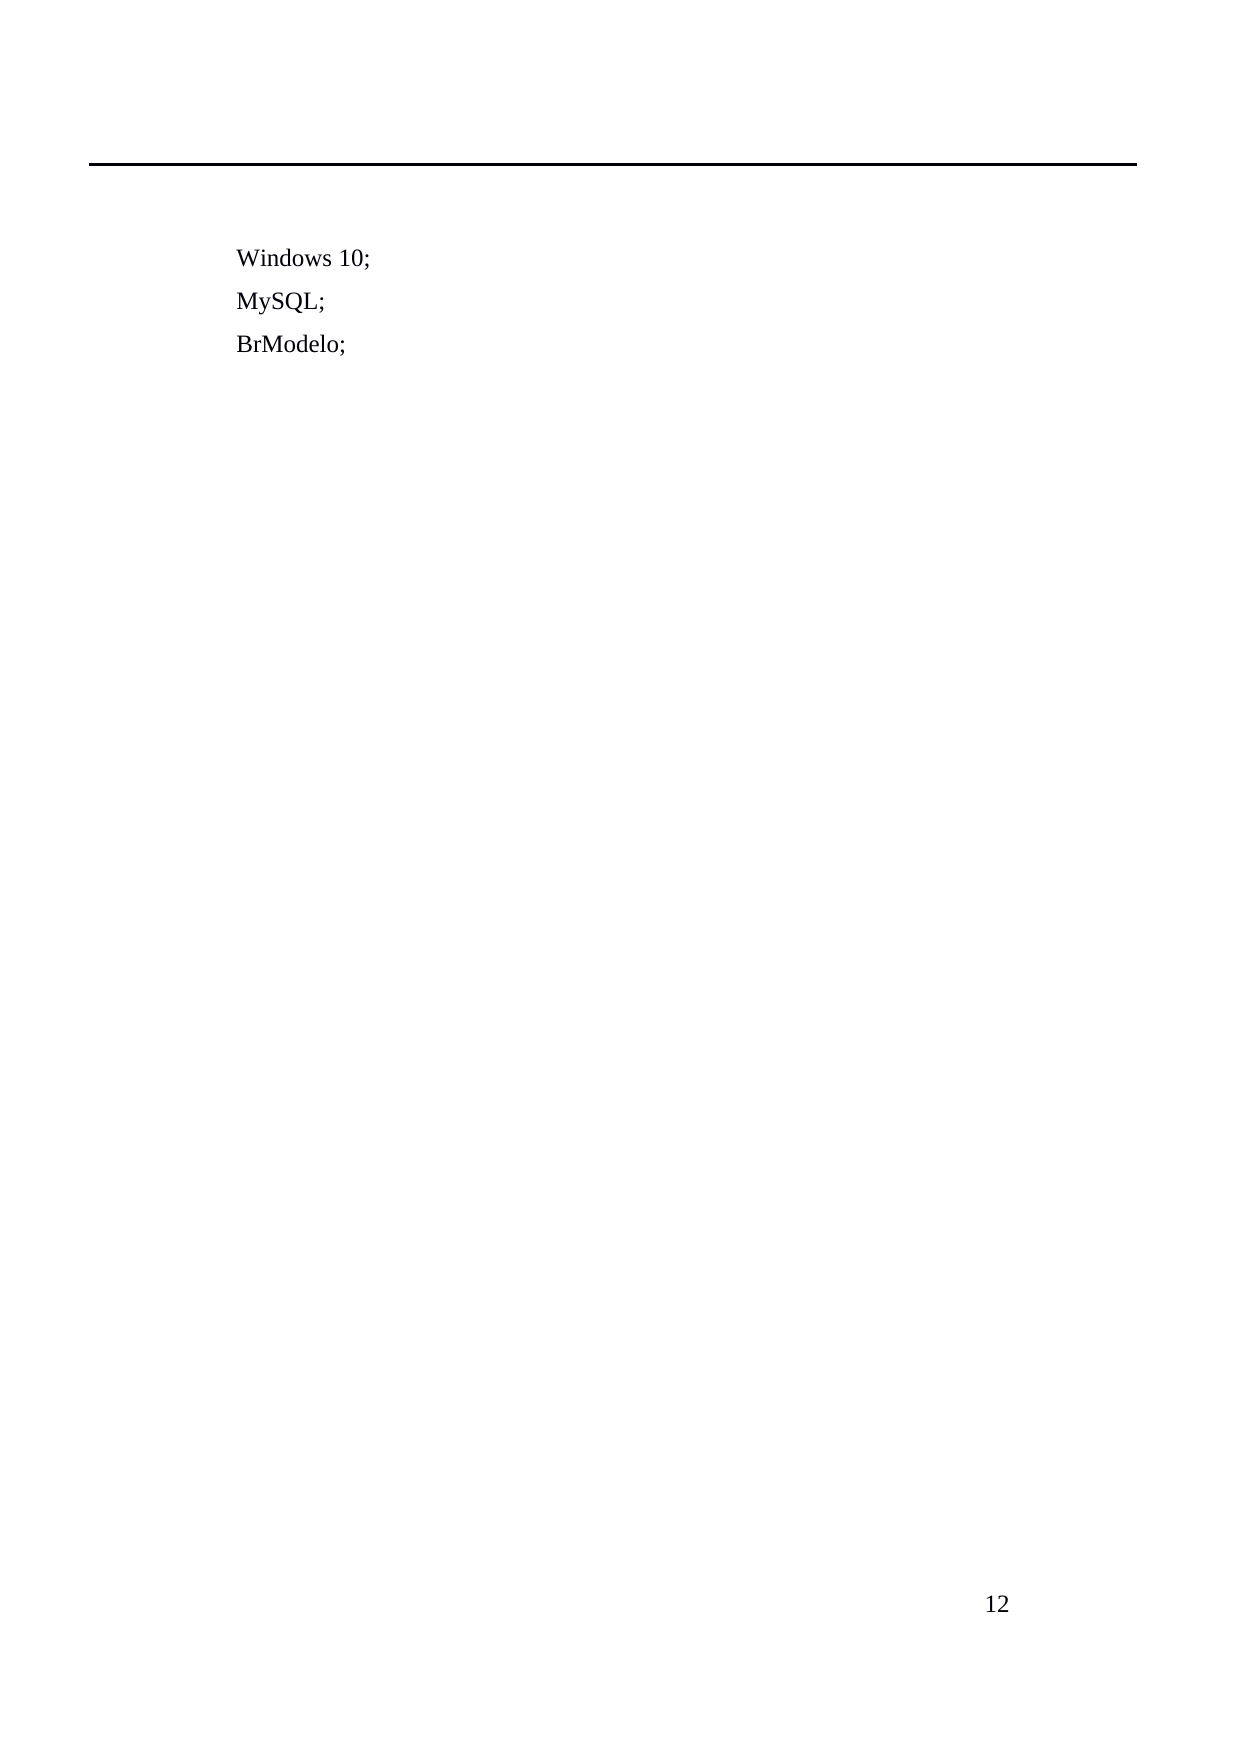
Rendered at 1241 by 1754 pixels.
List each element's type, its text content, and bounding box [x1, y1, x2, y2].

text MySQL; [162, 286, 1137, 315]
text Windows 10; [236, 243, 1137, 272]
text BrModelo; [162, 329, 1137, 358]
